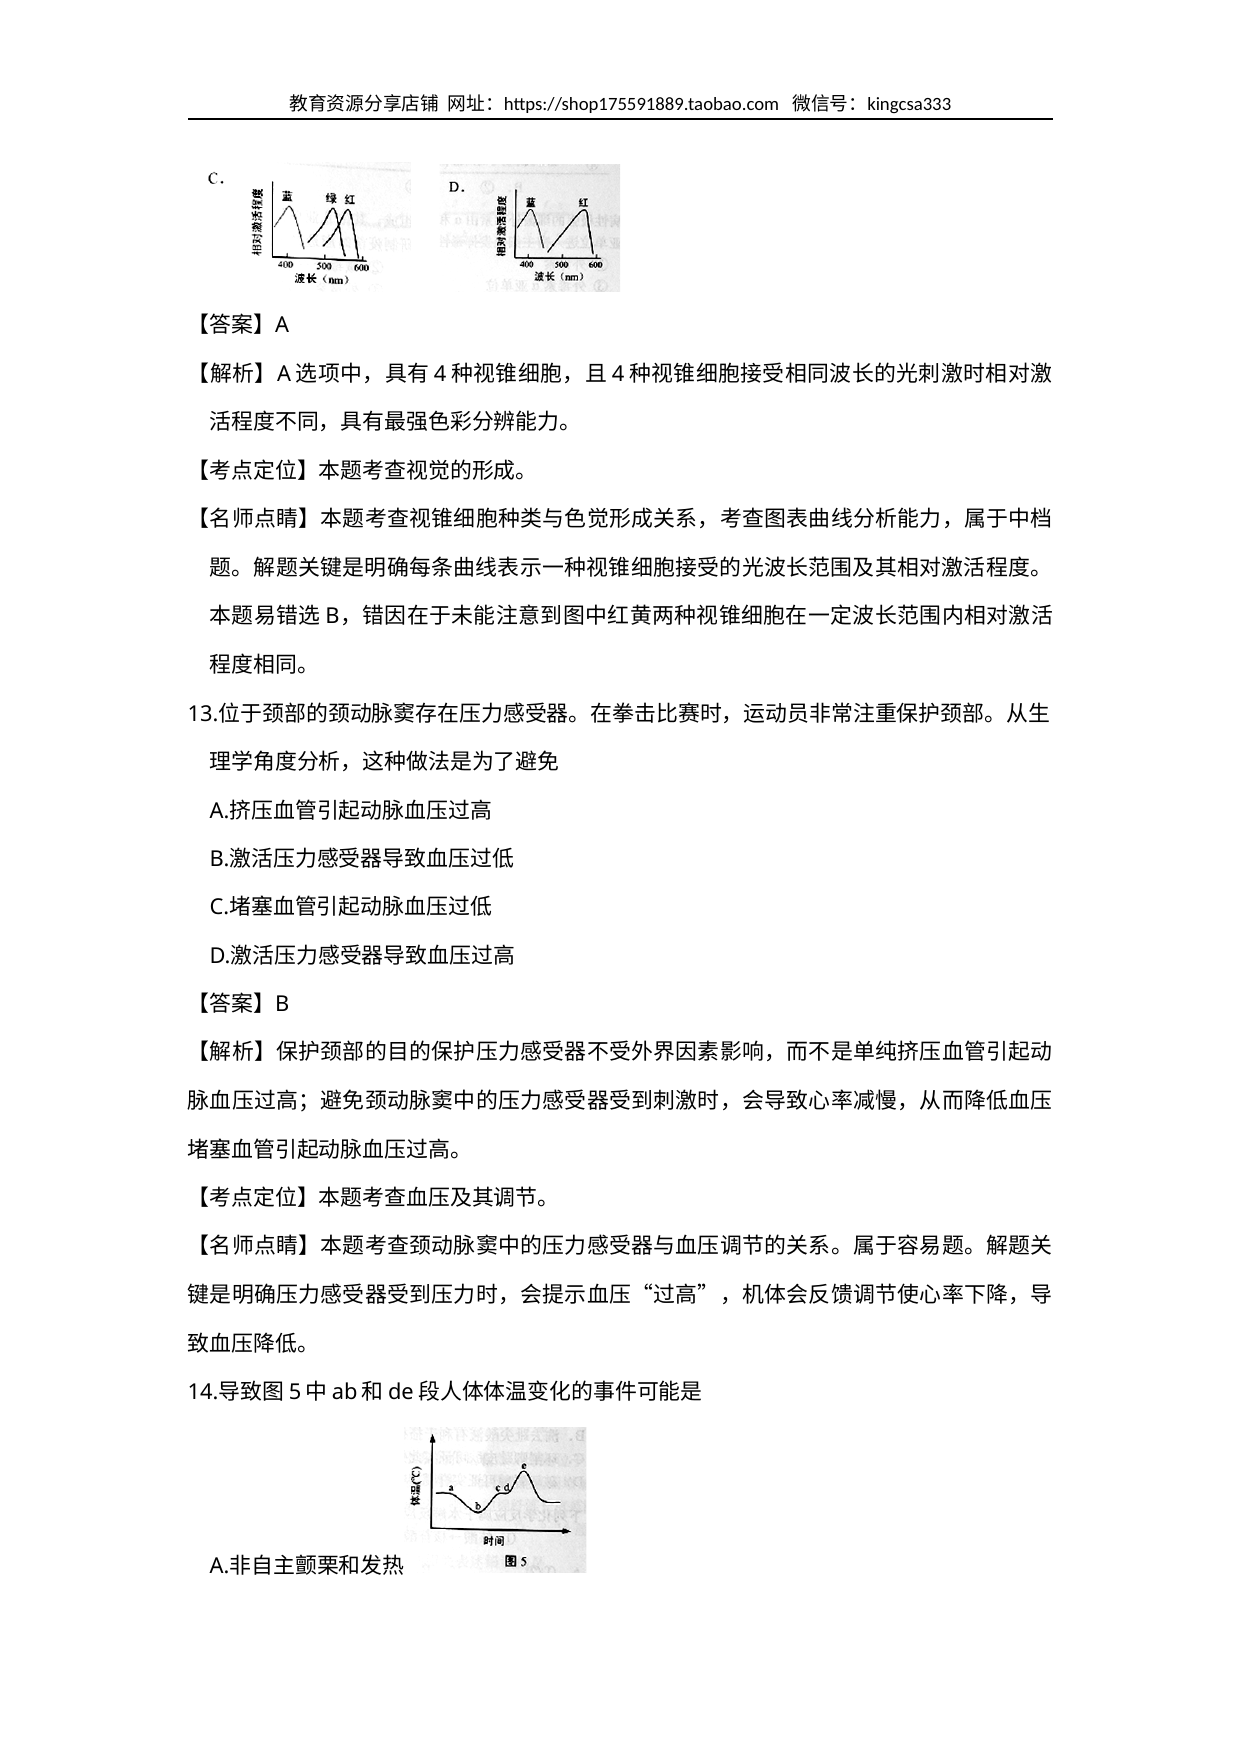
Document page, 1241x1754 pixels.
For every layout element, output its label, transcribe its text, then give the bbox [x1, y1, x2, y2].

text A.挤压血管引起动脉血压过高 [187, 792, 1053, 825]
picture [404, 1427, 587, 1573]
picture [187, 162, 411, 292]
text 【答案】B [187, 986, 1053, 1018]
text 【考点定位】本题考查视觉的形成。 [187, 452, 1053, 485]
text 【考点定位】本题考查血压及其调节。 [187, 1180, 1053, 1212]
text C.堵塞血管引起动脉血压过低 [187, 889, 1053, 921]
text A.非自主颤栗和发热 [187, 1422, 1053, 1585]
text 13.位于颈部的颈动脉窦存在压力感受器。在拳击比赛时，运动员非常注重保护颈部。从生理学角度分析，这种做法是为了避免 [187, 695, 1053, 776]
text 【解析】A选项中，具有4种视锥细胞，且4种视锥细胞接受相同波长的光刺激时相对激活程度不同，具有最强色彩分辨能力。 [187, 355, 1053, 436]
text 14.导致图5中ab和de段人体体温变化的事件可能是 [187, 1374, 1053, 1406]
text B.激活压力感受器导致血压过低 [187, 841, 1053, 873]
text D.激活压力感受器导致血压过高 [187, 937, 1053, 970]
text 【解析】保护颈部的目的保护压力感受器不受外界因素影响，而不是单纯挤压血管引起动脉血压过高；避免颈动脉窦中的压力感受器受到刺激时，会导致心率减慢，从而降低血压。堵塞血管引起动脉血压过高。 [187, 1034, 1053, 1164]
picture [439, 164, 621, 292]
text 【名师点睛】本题考查视锥细胞种类与色觉形成关系，考查图表曲线分析能力，属于中档题。解题关键是明确每条曲线表示一种视锥细胞接受的光波长范围及其相对激活程度。本题易错选B，错因在于未能注意到图中红黄两种视锥细胞在一定波长范围内相对激活程度相同。 [187, 501, 1053, 679]
text 【答案】A [187, 307, 1053, 339]
text 【名师点睛】本题考查颈动脉窦中的压力感受器与血压调节的关系。属于容易题。解题关键是明确压力感受器受到压力时，会提示血压“过高”，机体会反馈调节使心率下降，导致血压降低。 [187, 1228, 1053, 1358]
